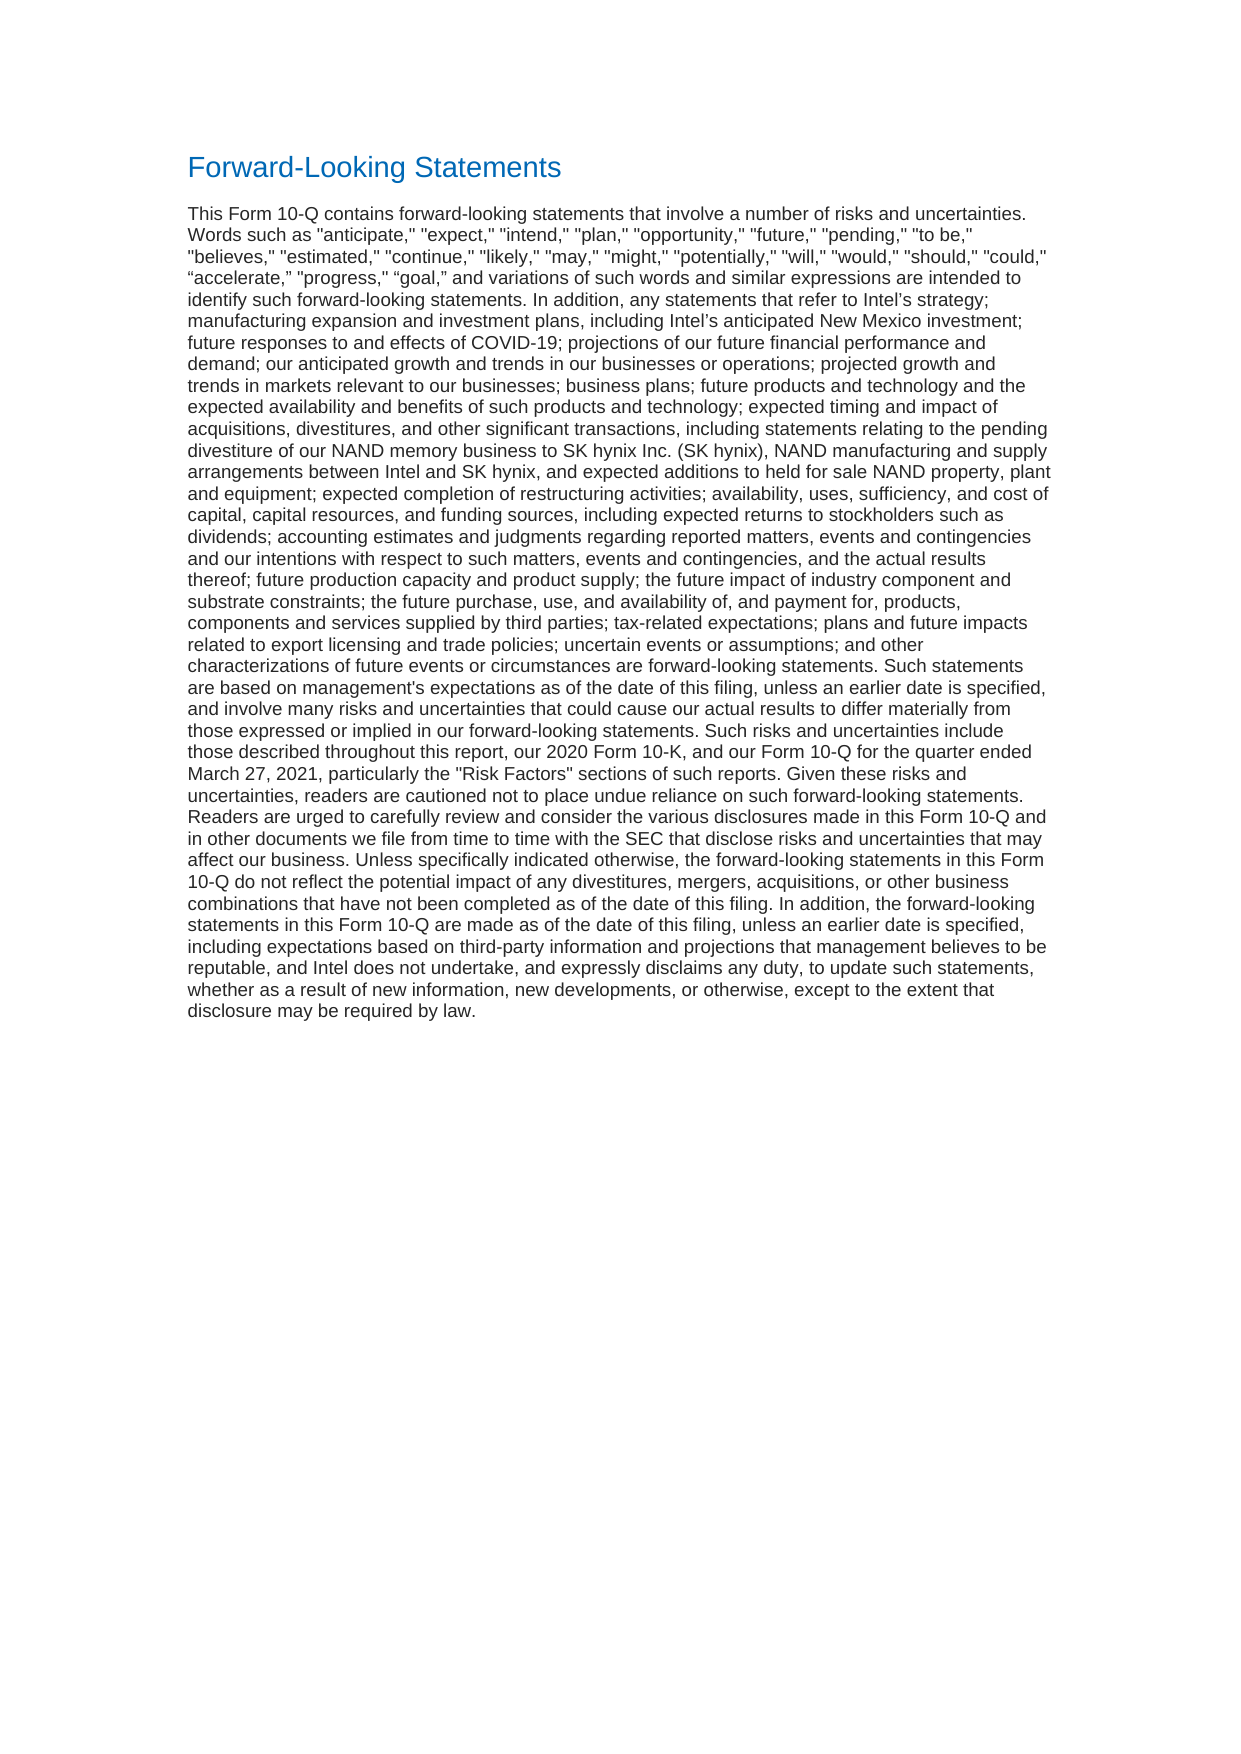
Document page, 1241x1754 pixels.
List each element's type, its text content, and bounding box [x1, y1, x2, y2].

text This Form 10-Q contains forward-looking statements that involve a number of risks and uncertainties. Words such as "anticipate," "expect," "intend," "plan," "opportunity," "future," "pending," "to be," "believes," "estimated," "continue," "likely," "may," "might," "potentially," "will," "would," "should," "could," “accelerate,” "progress," “goal,” and variations of such words and similar expressions are intended to identify such forward-looking statements. In addition, any statements that refer to Intel’s strategy; manufacturing expansion and investment plans, including Intel’s anticipated New Mexico investment; future responses to and effects of COVID-19; projections of our future financial performance and demand; our anticipated growth and trends in our businesses or operations; projected growth and trends in markets relevant to our businesses; business plans; future products and technology and the expected availability and benefits of such products and technology; expected timing and impact of acquisitions, divestitures, and other significant transactions, including statements relating to the pending divestiture of our NAND memory business to SK hynix Inc. (SK hynix), NAND manufacturing and supply arrangements between Intel and SK hynix, and expected additions to held for sale NAND property, plant and equipment; expected completion of restructuring activities; availability, uses, sufficiency, and cost of capital, capital resources, and funding sources, including expected returns to stockholders such as dividends; accounting estimates and judgments regarding reported matters, events and contingencies and our intentions with respect to such matters, events and contingencies, and the actual results thereof; future production capacity and product supply; the future impact of industry component and substrate constraints; the future purchase, use, and availability of, and payment for, products, components and services supplied by third parties; tax-related expectations; plans and future impacts related to export licensing and trade policies; uncertain events or assumptions; and other characterizations of future events or circumstances are forward-looking statements. Such statements are based on management's expectations as of the date of this filing, unless an earlier date is specified, and involve many risks and uncertainties that could cause our actual results to differ materially from those expressed or implied in our forward-looking statements. Such risks and uncertainties include those described throughout this report, our 2020 Form 10-K, and our Form 10-Q for the quarter ended March 27, 2021, particularly the "Risk Factors" sections of such reports. Given these risks and uncertainties, readers are cautioned not to place undue reliance on such forward-looking statements. Readers are urged to carefully review and consider the various disclosures made in this Form 10-Q and in other documents we file from time to time with the SEC that disclose risks and uncertainties that may affect our business. Unless specifically indicated otherwise, the forward-looking statements in this Form 10-Q do not reflect the potential impact of any divestitures, mergers, acquisitions, or other business combinations that have not been completed as of the date of this filing. In addition, the forward-looking statements in this Form 10-Q are made as of the date of this filing, unless an earlier date is specified, including expectations based on third-party information and projections that management believes to be reputable, and Intel does not undertake, and expressly disclaims any duty, to update such statements, whether as a result of new information, new developments, or otherwise, except to the extent that disclosure may be required by law. [187, 202, 1053, 1022]
text Forward-Looking Statements [187, 150, 1053, 183]
